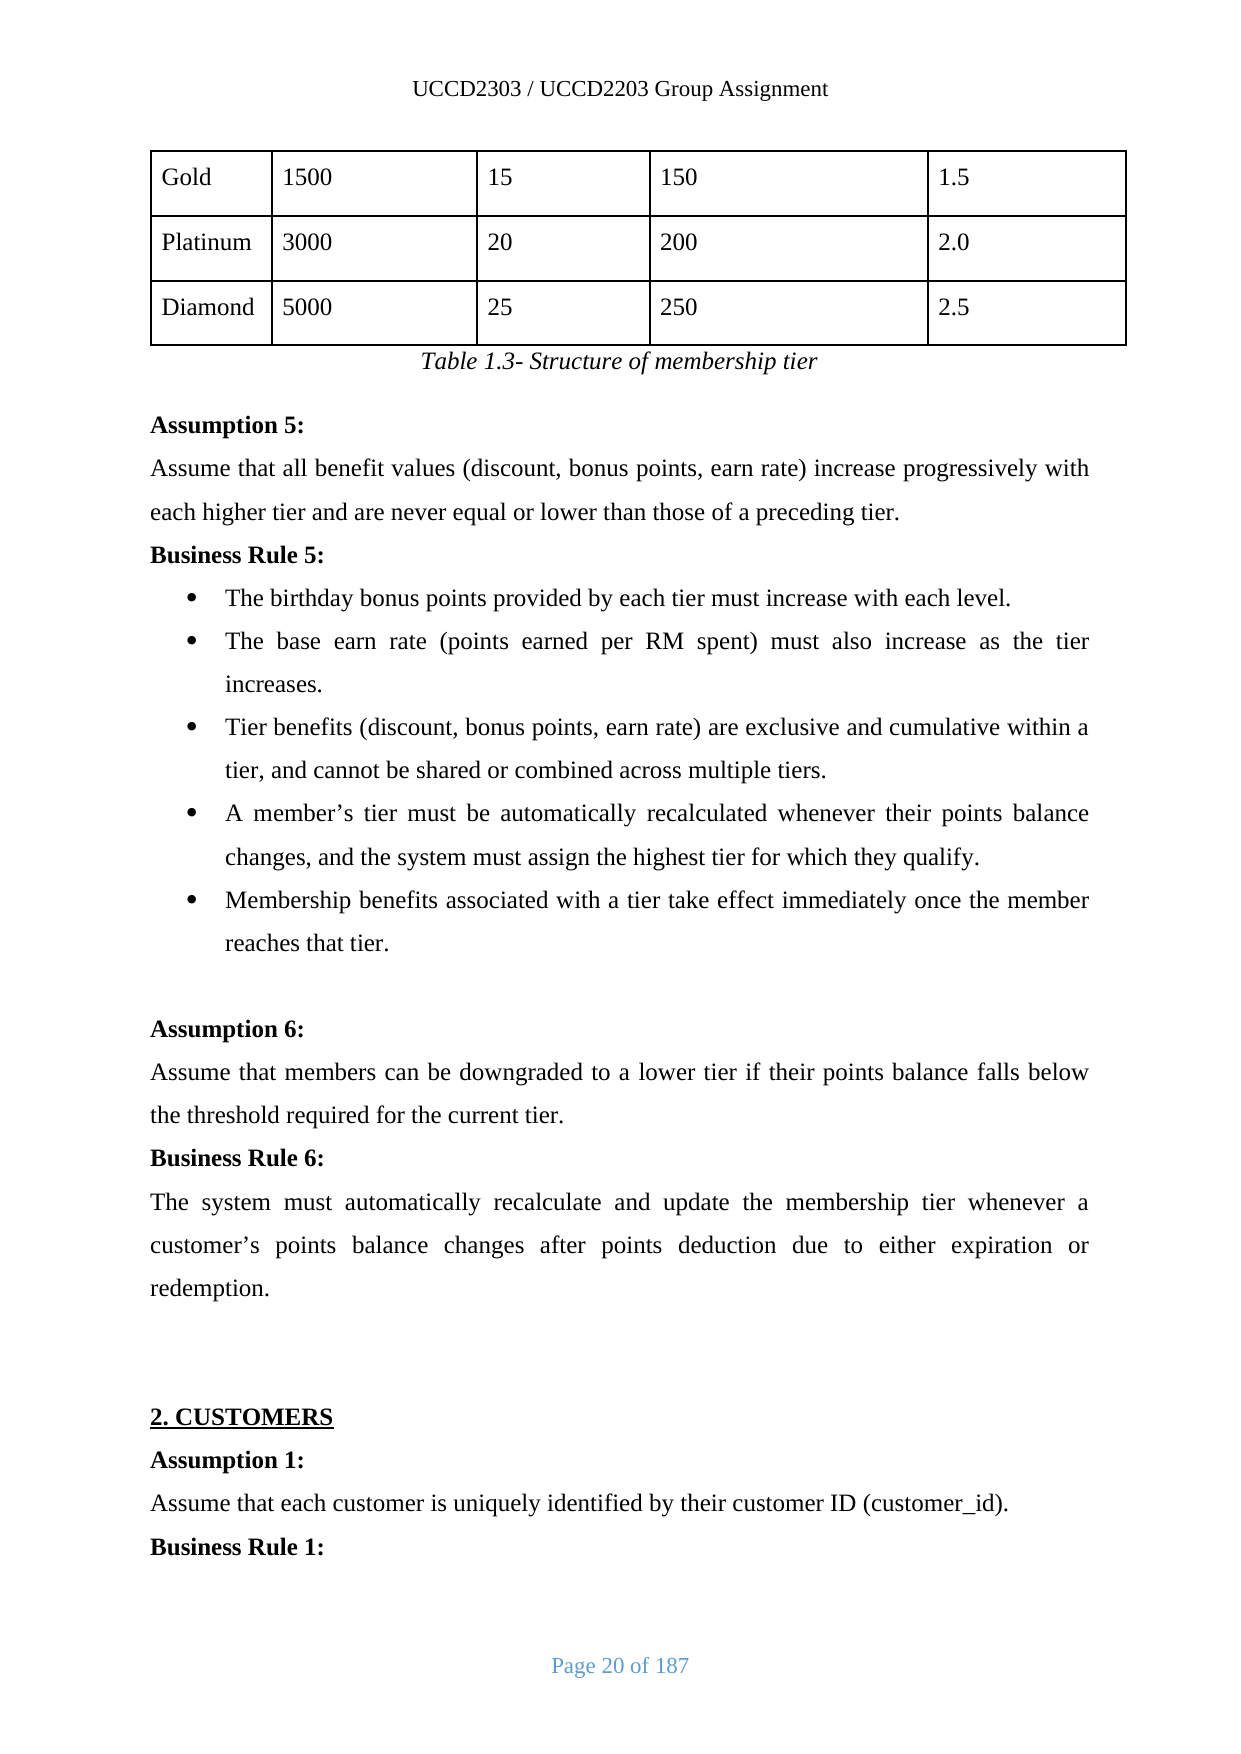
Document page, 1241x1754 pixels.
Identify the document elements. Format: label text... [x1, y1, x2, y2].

list Membership benefits associated with a tier take effect immediately once the member reaches that tier. [187, 885, 1090, 957]
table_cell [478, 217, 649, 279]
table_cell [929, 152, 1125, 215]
list The birthday bonus points provided by each tier must increase with each level. [187, 583, 1090, 612]
text Assumption 5: [150, 410, 1090, 439]
text Business Rule 1: [150, 1532, 1090, 1560]
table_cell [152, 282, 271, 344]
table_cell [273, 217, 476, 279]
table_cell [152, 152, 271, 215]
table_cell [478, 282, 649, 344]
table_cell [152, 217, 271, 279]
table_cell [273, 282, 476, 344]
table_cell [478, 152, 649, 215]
text Assume that members can be downgraded to a lower tier if their points balance falls below the threshold required for the current tier. [150, 1057, 1090, 1129]
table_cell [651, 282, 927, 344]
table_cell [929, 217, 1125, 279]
text Assume that all benefit values (discount, bonus points, earn rate) increase progressively with each higher tier and are never equal or lower than those of a preceding tier. [150, 453, 1090, 525]
text 2. CUSTOMERS [150, 1402, 1090, 1431]
list The base earn rate (points earned per RM spent) must also increase as the tier increases. [187, 626, 1090, 698]
list A member’s tier must be automatically recalculated whenever their points balance changes, and the system must assign the highest tier for which they qualify. [187, 798, 1090, 870]
text Business Rule 6: [150, 1143, 1090, 1172]
text Business Rule 5: [150, 540, 1090, 568]
text Assumption 1: [150, 1445, 1090, 1474]
list Tier benefits (discount, bonus points, earn rate) are exclusive and cumulative within a tier, and cannot be shared or combined across multiple tiers. [187, 712, 1090, 784]
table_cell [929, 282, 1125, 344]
text Assumption 6: [150, 1014, 1090, 1043]
text Table 1.3- Structure of membership tier [150, 346, 1090, 375]
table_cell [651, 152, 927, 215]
text Assume that each customer is uniquely identified by their customer ID (customer_id). [150, 1488, 1090, 1517]
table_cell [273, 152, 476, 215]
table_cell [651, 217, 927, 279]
text The system must automatically recalculate and update the membership tier whenever a customer’s points balance changes after points deduction due to either expiration or redemption. [150, 1187, 1090, 1302]
